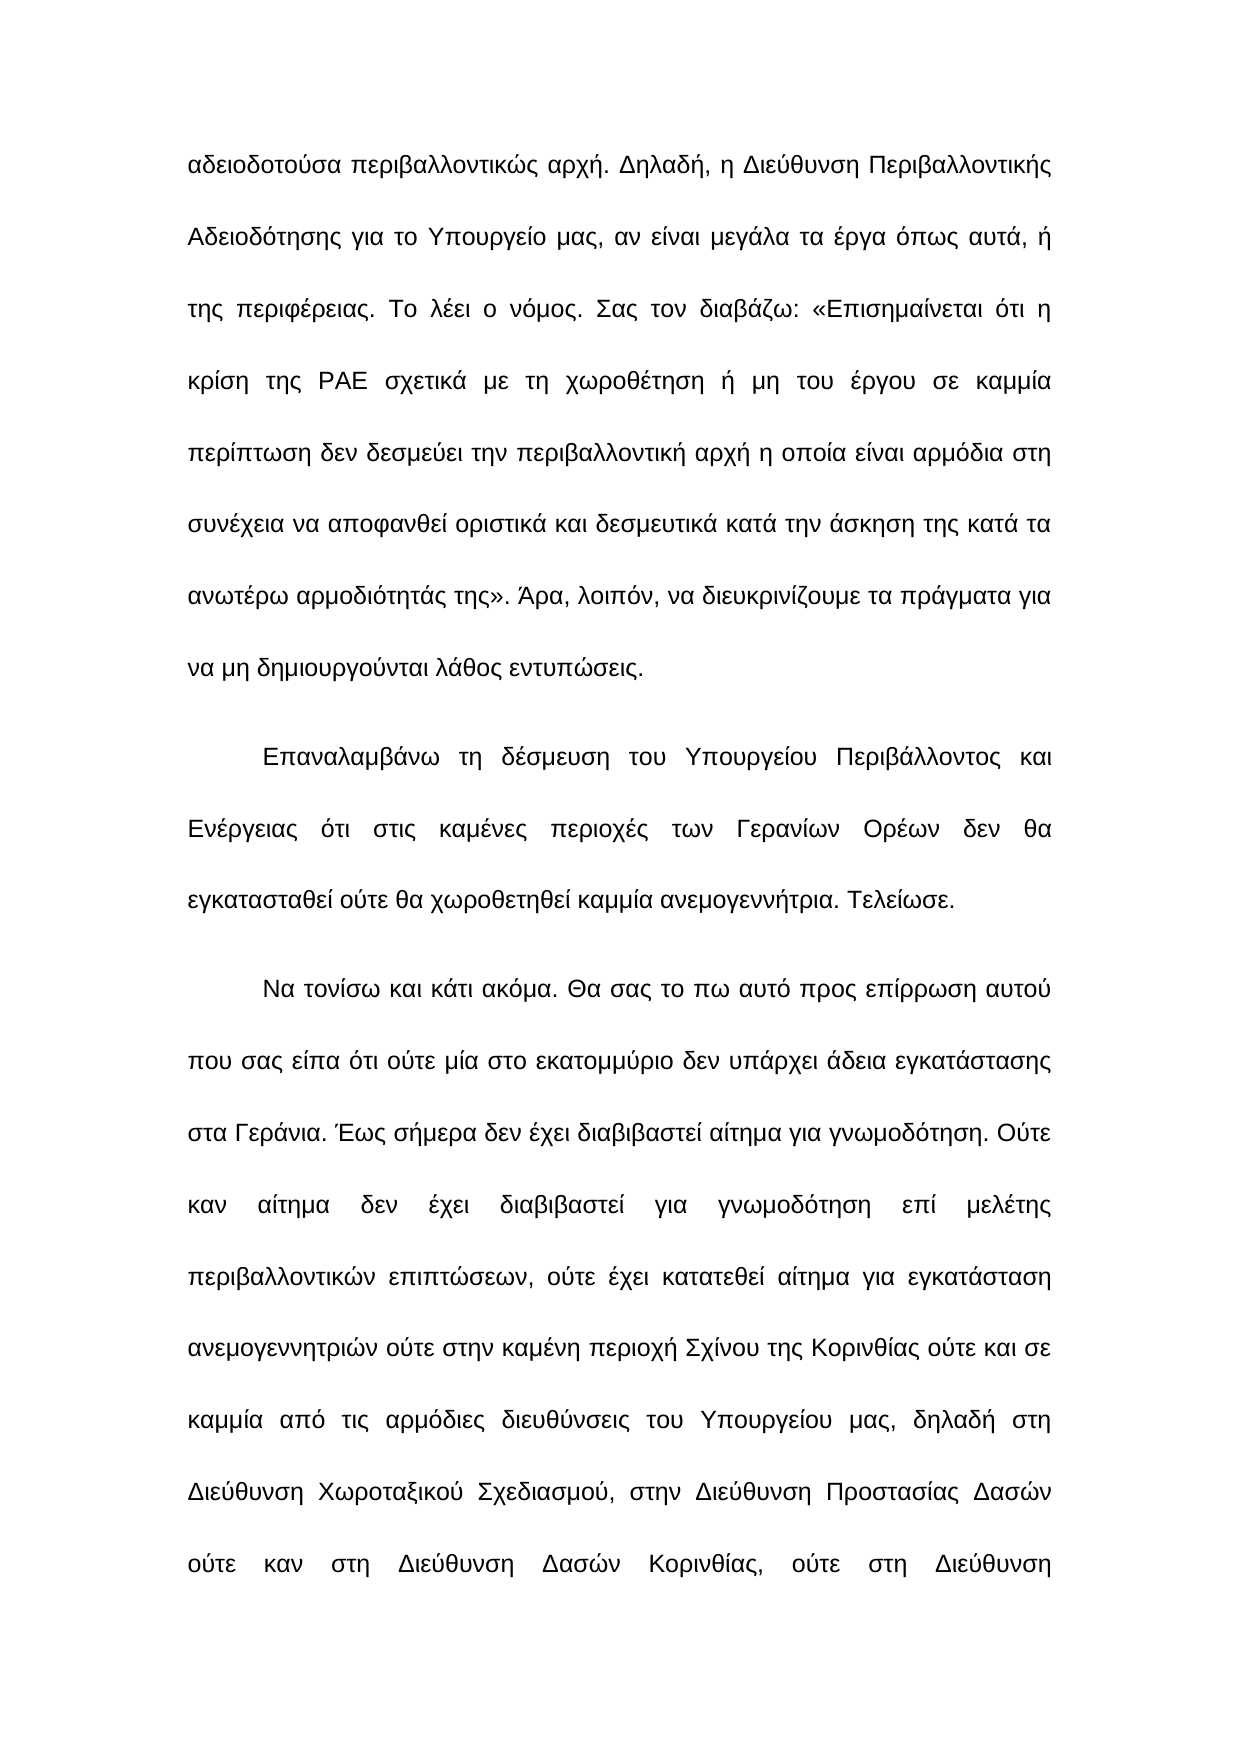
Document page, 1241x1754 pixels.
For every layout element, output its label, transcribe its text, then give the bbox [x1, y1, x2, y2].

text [187, 974, 1053, 1578]
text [187, 150, 1053, 682]
text Επαναλαμβάνω τη δέσμευση του Υπουργείου Περιβάλλοντος και Ενέργειας ότι στις καμένες περιοχές των Γερανίων Ορέων δεν θα εγκατασταθεί ούτε θα χωροθετηθεί καμμία ανεμογεννήτρια. Τελείωσε. [187, 742, 1053, 914]
